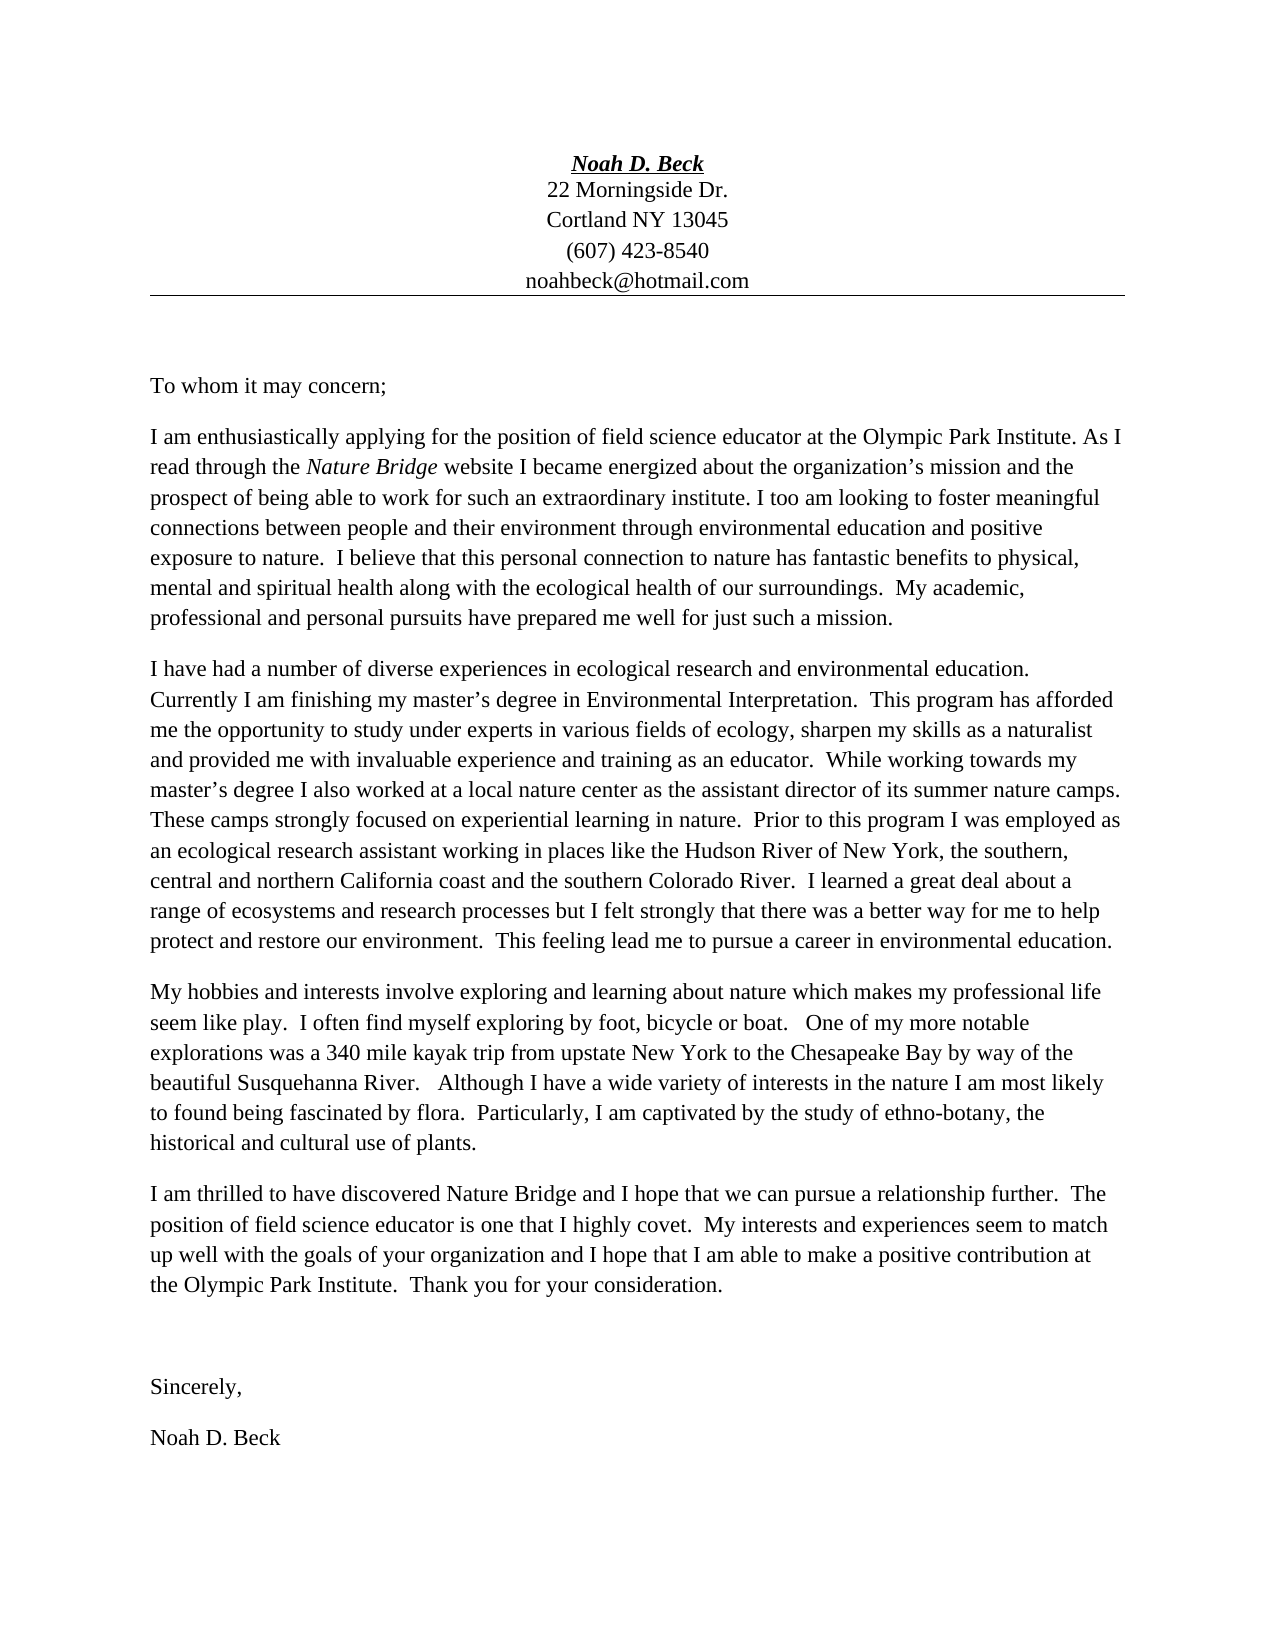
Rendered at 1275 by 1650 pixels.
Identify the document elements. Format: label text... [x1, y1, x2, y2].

text I am enthusiastically applying for the position of field science educator at the Olympic Park Institute. As I read through the Nature Bridge website I became energized about the organization’s mission and the prospect of being able to work for such an extraordinary institute. I too am looking to foster meaningful connections between people and their environment through environmental education and positive exposure to nature. I believe that this personal connection to nature has fantastic benefits to physical, mental and spiritual health along with the ecological health of our surroundings. My academic, professional and personal pursuits have prepared me well for just such a mission. [150, 423, 1125, 631]
text I have had a number of diverse experiences in ecological research and environmental education. Currently I am finishing my master’s degree in Environmental Interpretation. This program has afforded me the opportunity to study under experts in various fields of ecology, sharpen my skills as a naturalist and provided me with invaluable experience and training as an educator. While working towards my master’s degree I also worked at a local nature center as the assistant director of its summer nature camps. These camps strongly focused on experiential learning in nature. Prior to this program I was employed as an ecological research assistant working in places like the Hudson River of New York, the southern, central and northern California coast and the southern Colorado River. I learned a great deal about a range of ecosystems and research processes but I felt strongly that there was a better way for me to help protect and restore our environment. This feeling lead me to pursue a career in environmental education. [150, 656, 1125, 954]
text Sincerely, [150, 1373, 1125, 1399]
text My hobbies and interests involve exploring and learning about nature which makes my professional life seem like play. I often find myself exploring by foot, bicycle or boat. One of my more notable explorations was a 340 mile kayak trip from upstate New York to the Chesapeake Bay by way of the beautiful Susquehanna River. Although I have a wide variety of interests in the nature I am most likely to found being fascinated by flora. Particularly, I am captivated by the study of ethno-botany, the historical and cultural use of plants. [150, 978, 1125, 1156]
text 22 Morningside Dr. Cortland NY 13045 (607) 423-8540 noahbeck@hotmail.com [150, 176, 1125, 295]
text To whom it may concern; [150, 372, 1125, 398]
text I am thrilled to have discovered Nature Bridge and I hope that we can pursue a relationship further. The position of field science educator is one that I highly covet. My interests and experiences seem to match up well with the goals of your organization and I hope that I am able to make a positive contribution at the Olympic Park Institute. Thank you for your consideration. [150, 1181, 1125, 1297]
text Noah D. Beck [150, 1424, 1125, 1451]
title Noah D. Beck [150, 150, 1125, 176]
